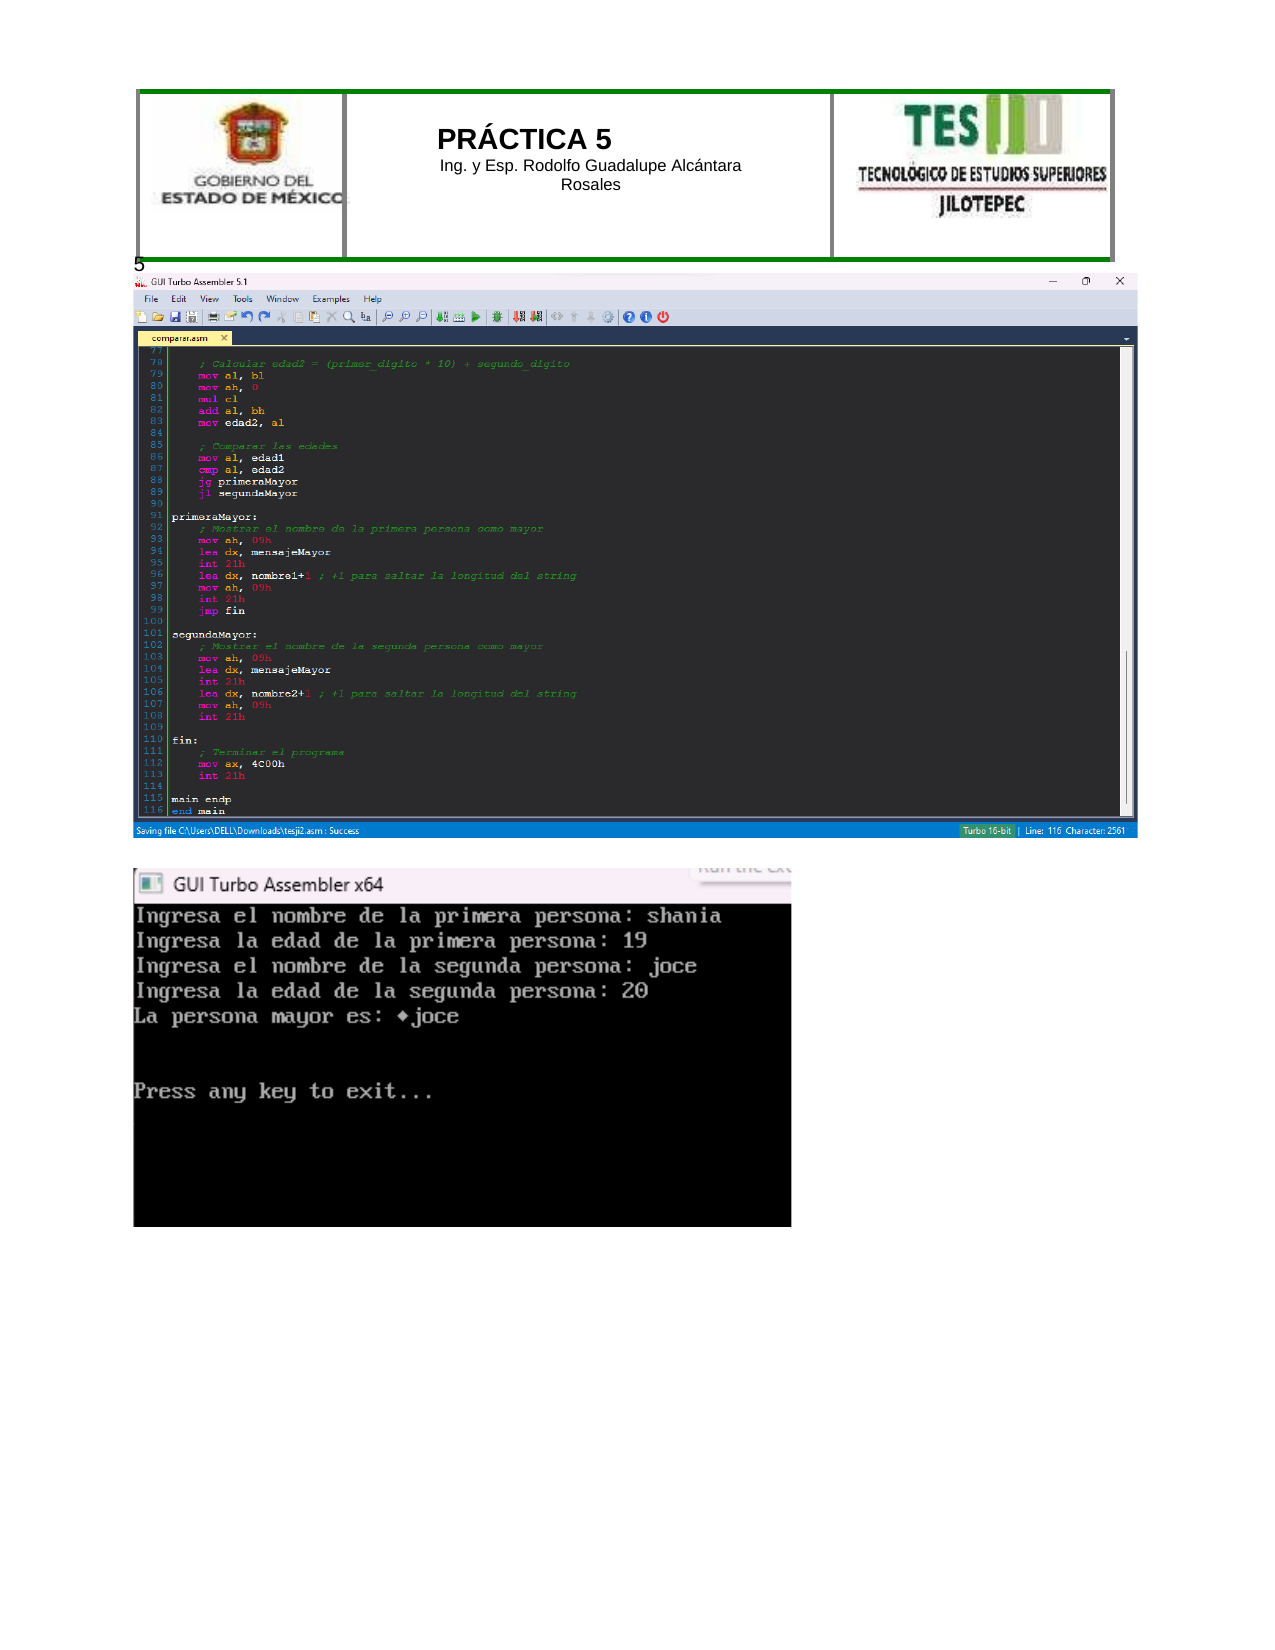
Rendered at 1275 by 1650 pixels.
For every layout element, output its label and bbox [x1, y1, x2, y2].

picture [856, 94, 1108, 218]
picture [133, 868, 792, 1227]
picture [133, 273, 1138, 838]
picture [151, 94, 342, 213]
